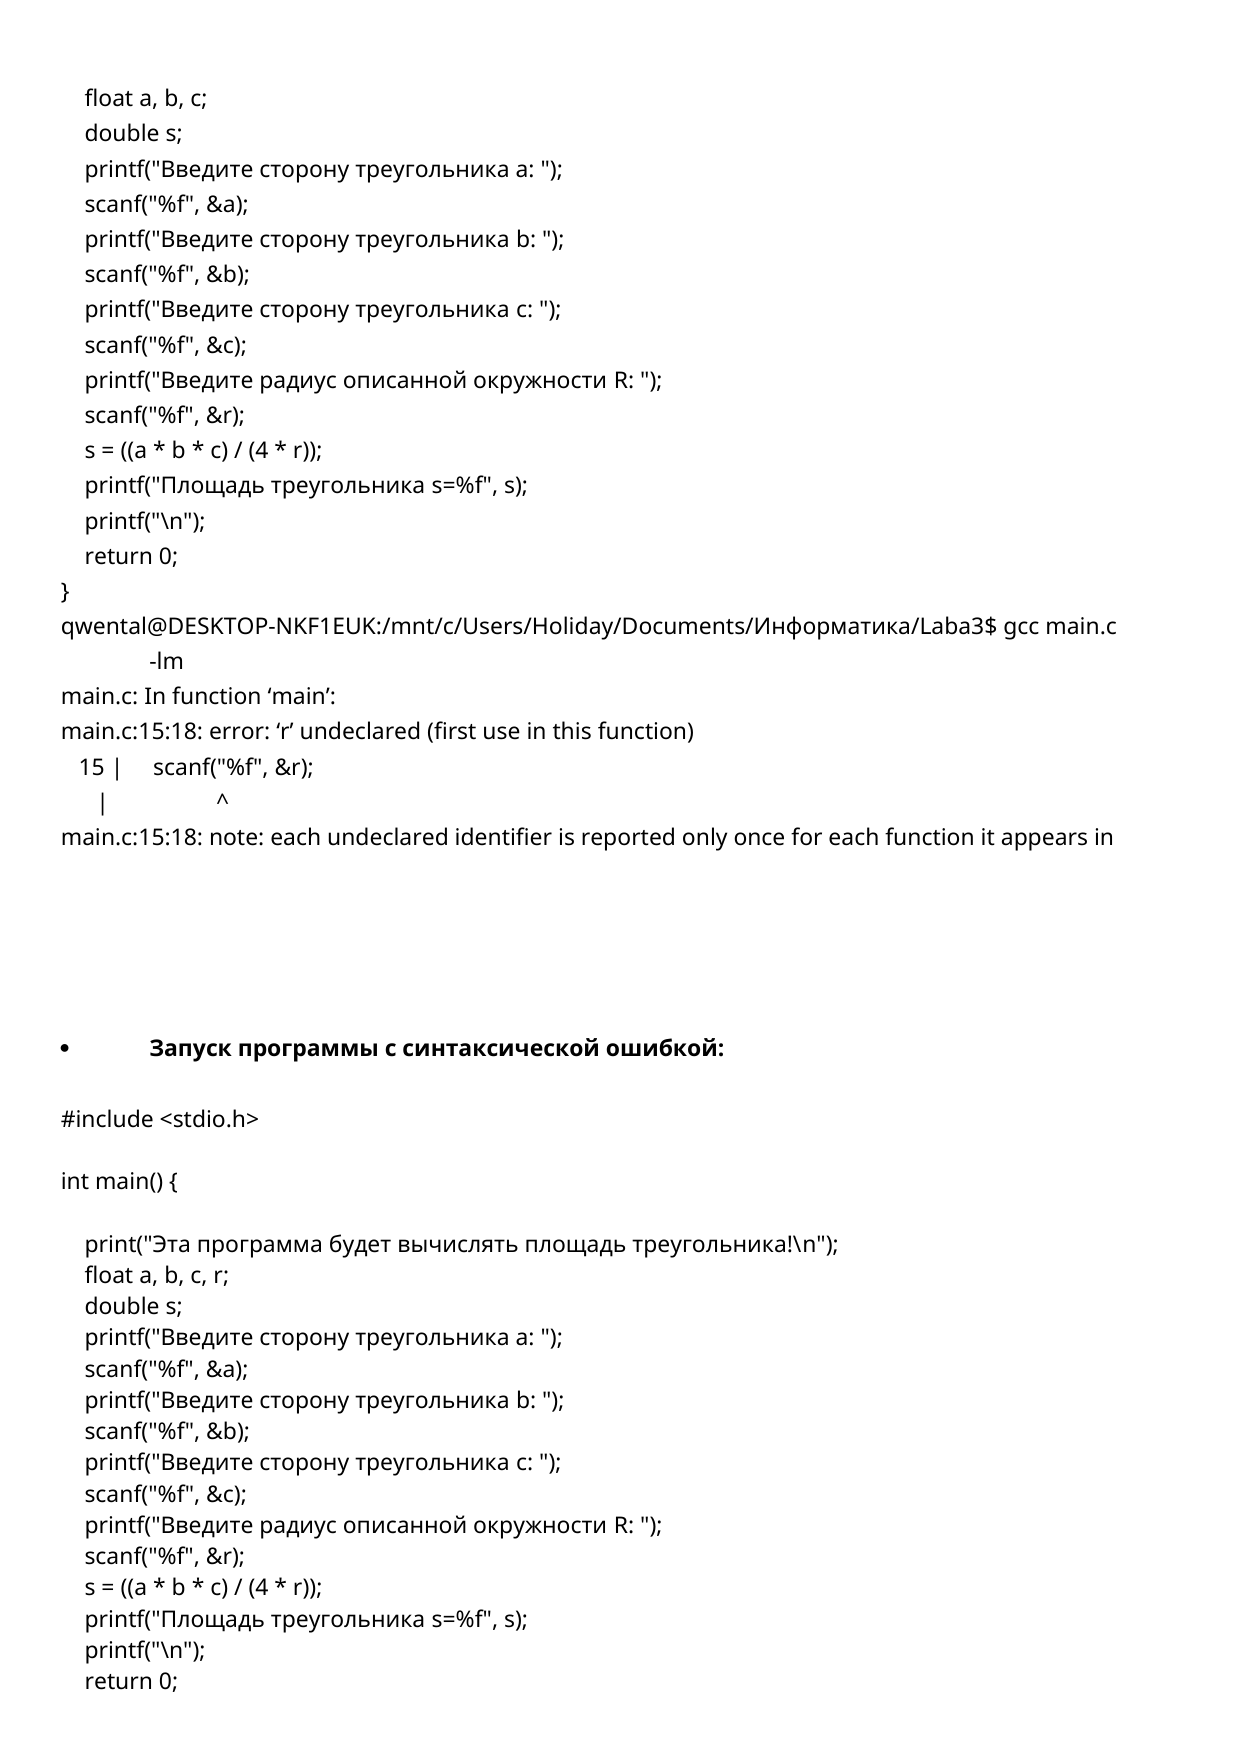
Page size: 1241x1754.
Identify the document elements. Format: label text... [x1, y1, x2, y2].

text scanf("%f", &c); [61, 328, 1124, 360]
text float a, b, c; [61, 82, 1124, 113]
text scanf("%f", &c); [61, 1478, 1124, 1509]
text printf("Площадь треугольника s=%f", s); [61, 1603, 1124, 1634]
text double s; [61, 1290, 1124, 1321]
text printf("\n"); [61, 1634, 1124, 1665]
text scanf("%f", &b); [61, 258, 1124, 289]
text qwental@DESKTOP-NKF1EUK:/mnt/c/Users/Holiday/Documents/Информатика/Laba3$ gcc main.c -lm [61, 610, 1124, 676]
text } [61, 575, 1124, 606]
text printf("Введите сторону треугольника а: "); [61, 152, 1124, 184]
text printf("Введите радиус описанной окружности R: "); [61, 364, 1124, 395]
text s = ((a * b * c) / (4 * r)); [61, 1571, 1124, 1603]
text print("Эта программа будет вычислять площадь треугольника!\n"); [61, 1228, 1124, 1259]
text float a, b, c, r; [61, 1259, 1124, 1290]
text printf("Площадь треугольника s=%f", s); [61, 469, 1124, 501]
text scanf("%f", &a); [61, 188, 1124, 219]
text scanf("%f", &r); [61, 1540, 1124, 1571]
text scanf("%f", &a); [61, 1353, 1124, 1384]
text printf("Введите сторону треугольника c: "); [61, 1446, 1124, 1478]
text return 0; [61, 1665, 1124, 1696]
text main.c:15:18: error: ‘r’ undeclared (first use in this function) [61, 715, 1124, 747]
text main.c: In function ‘main’: [61, 680, 1124, 711]
text s = ((a * b * c) / (4 * r)); [61, 434, 1124, 465]
text #include <stdio.h> [61, 1103, 1124, 1134]
text printf("Введите сторону треугольника b: "); [61, 1384, 1124, 1415]
text printf("Введите радиус описанной окружности R: "); [61, 1509, 1124, 1540]
text printf("\n"); [61, 504, 1124, 536]
text return 0; [61, 540, 1124, 571]
text printf("Введите сторону треугольника c: "); [61, 293, 1124, 324]
text int main() { [61, 1165, 1124, 1196]
list Запуск программы с синтаксической ошибкой: [61, 1032, 1124, 1063]
text main.c:15:18: note: each undeclared identifier is reported only once for each function it appears in [61, 821, 1124, 852]
text double s; [61, 117, 1124, 148]
text printf("Введите сторону треугольника b: "); [61, 223, 1124, 254]
text scanf("%f", &b); [61, 1415, 1124, 1446]
text printf("Введите сторону треугольника а: "); [61, 1321, 1124, 1353]
text | ^ [61, 786, 1124, 817]
text 15 | scanf("%f", &r); [61, 751, 1124, 782]
text scanf("%f", &r); [61, 399, 1124, 430]
